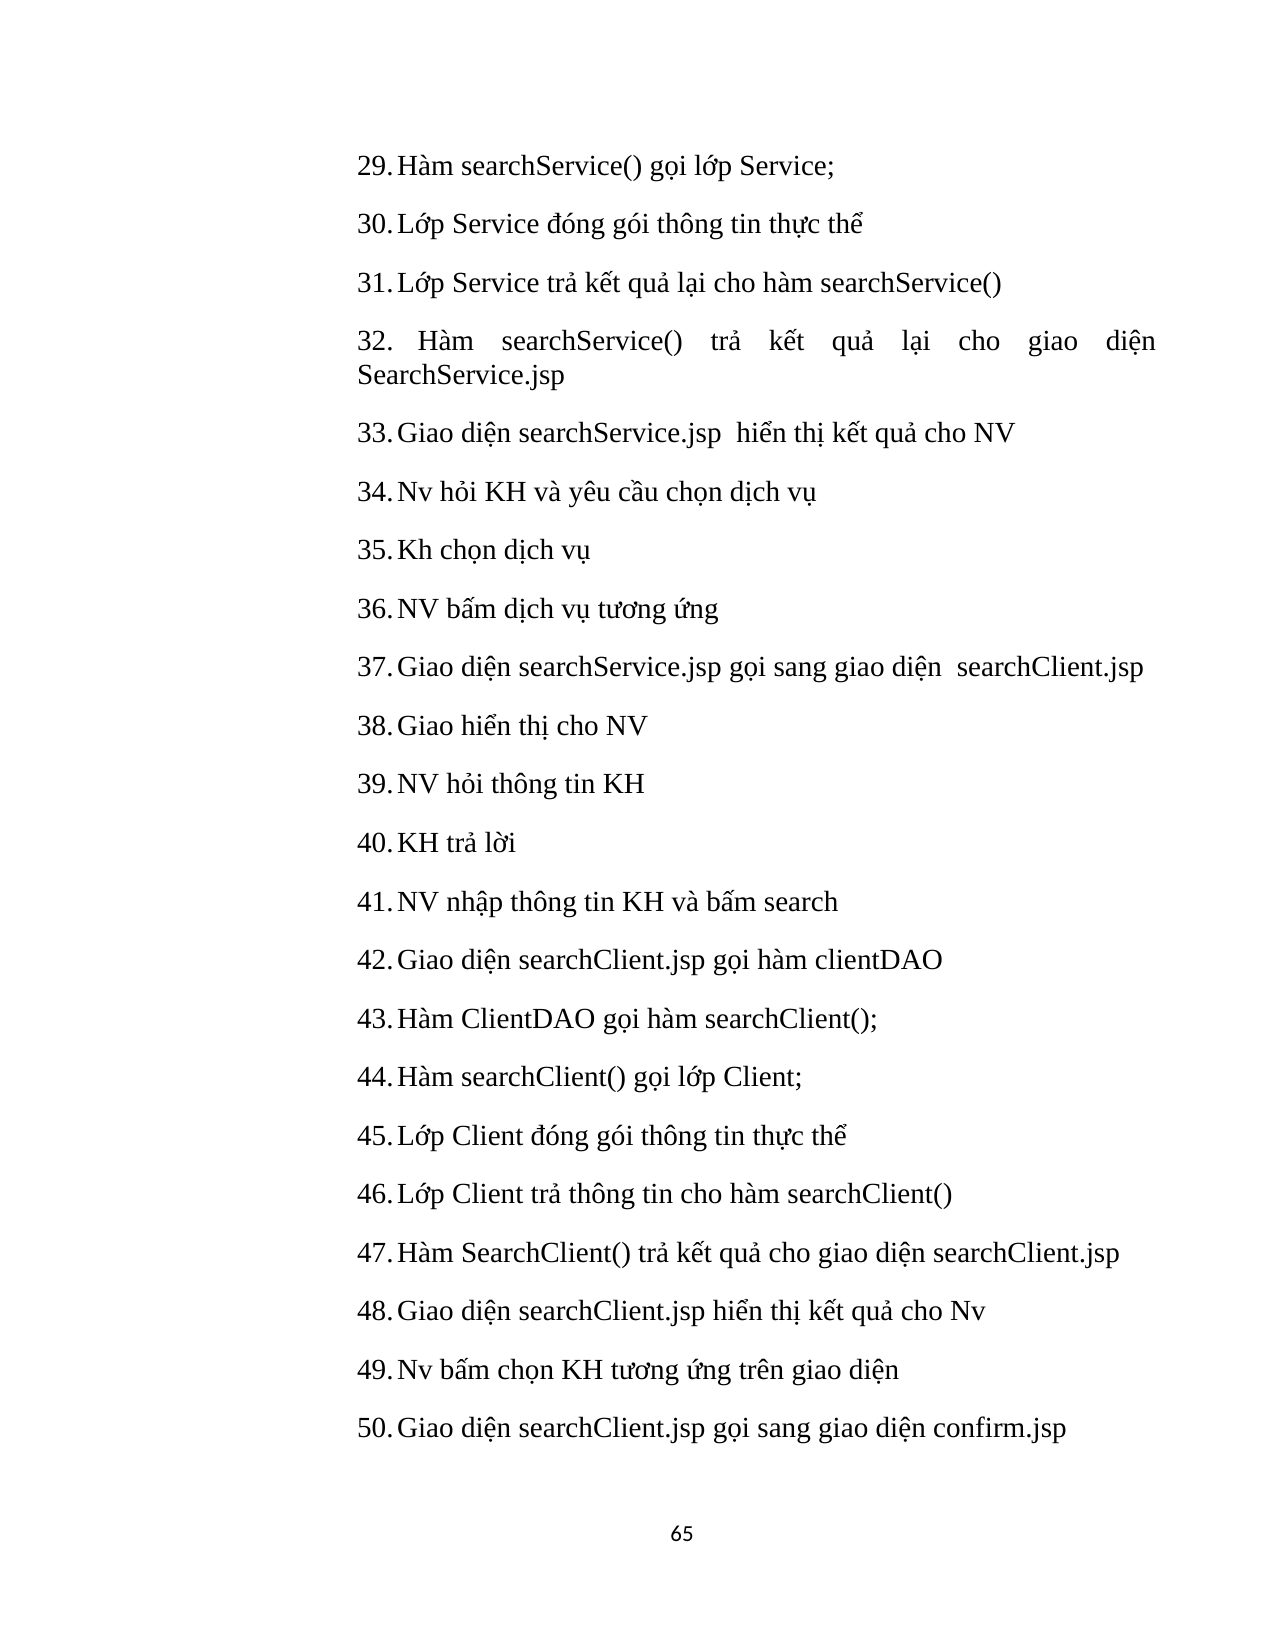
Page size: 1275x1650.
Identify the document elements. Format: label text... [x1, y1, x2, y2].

text 43. Hàm ClientDAO gọi hàm searchClient(); [357, 1001, 1157, 1034]
text 35. Kh chọn dịch vụ [357, 532, 1157, 566]
text 38. Giao hiển thị cho NV [357, 708, 1157, 742]
text 42. Giao diện searchClient.jsp gọi hàm clientDAO [357, 942, 1157, 976]
text 46. Lớp Client trả thông tin cho hàm searchClient() [357, 1176, 1157, 1210]
text 40. KH trả lời [357, 825, 1157, 859]
text 49. Nv bấm chọn KH tương ứng trên giao diện [357, 1352, 1157, 1386]
text 31. Lớp Service trả kết quả lại cho hàm searchService() [357, 265, 1157, 298]
text 32. Hàm searchService() trả kết quả lại cho giao diện SearchService.jsp [357, 323, 1157, 390]
text 37. Giao diện searchService.jsp gọi sang giao diện searchClient.jsp [357, 649, 1157, 683]
text 29. Hàm searchService() gọi lớp Service; [357, 148, 1157, 181]
text 39. NV hỏi thông tin KH [357, 767, 1157, 800]
text 30. Lớp Service đóng gói thông tin thực thể [357, 206, 1157, 240]
text 44. Hàm searchClient() gọi lớp Client; [357, 1059, 1157, 1093]
text 47. Hàm SearchClient() trả kết quả cho giao diện searchClient.jsp [357, 1235, 1157, 1268]
text 50. Giao diện searchClient.jsp gọi sang giao diện confirm.jsp [357, 1411, 1157, 1444]
text 34. Nv hỏi KH và yêu cầu chọn dịch vụ [357, 474, 1157, 507]
text 45. Lớp Client đóng gói thông tin thực thể [357, 1118, 1157, 1151]
text 41. NV nhập thông tin KH và bấm search [357, 884, 1157, 917]
text 48. Giao diện searchClient.jsp hiển thị kết quả cho Nv [357, 1293, 1157, 1327]
text 33. Giao diện searchService.jsp hiển thị kết quả cho NV [357, 415, 1157, 449]
text 36. NV bấm dịch vụ tương ứng [357, 591, 1157, 624]
